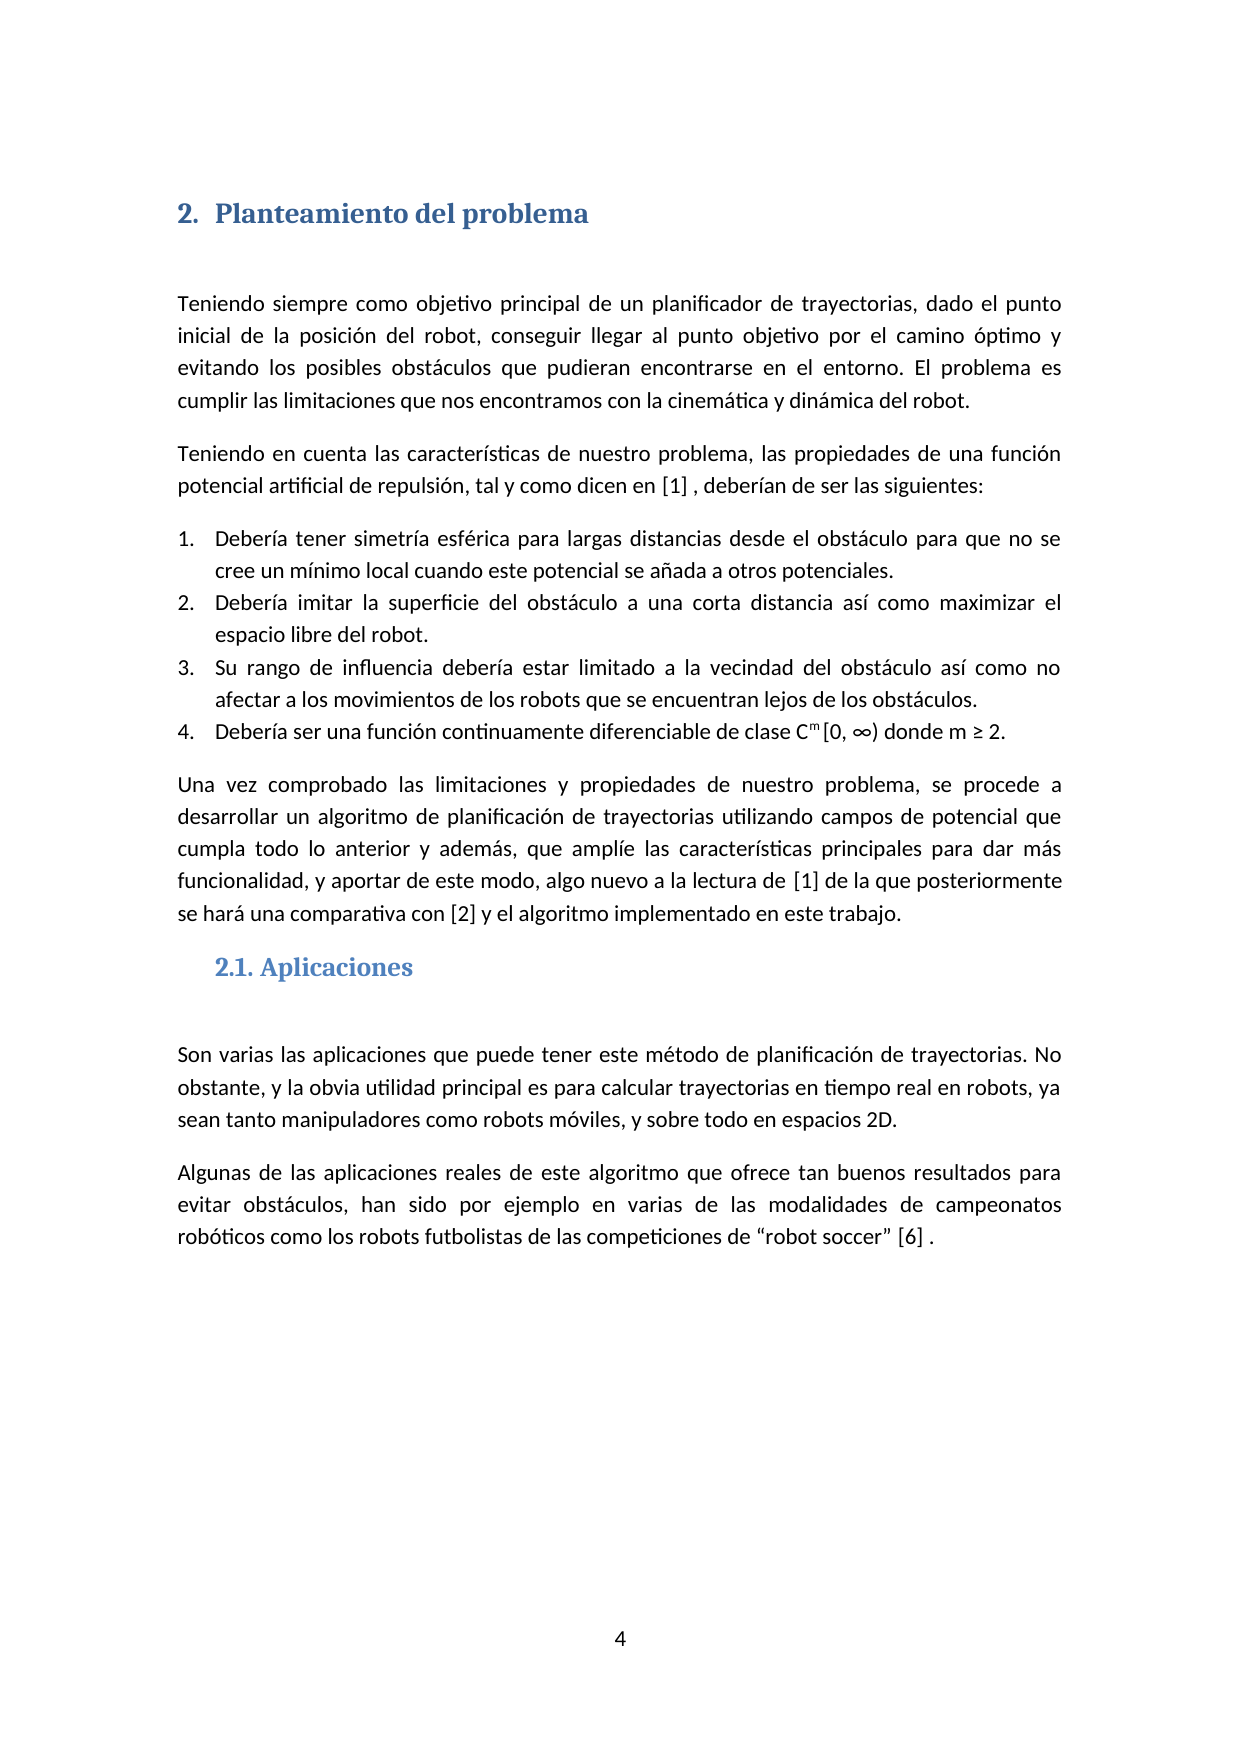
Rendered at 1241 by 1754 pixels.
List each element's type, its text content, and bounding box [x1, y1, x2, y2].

text Teniendo en cuenta las características de nuestro problema, las propiedades de una función potencial artificial de repulsión, tal y como dicen en [1], deberían de ser las siguientes: [177, 439, 1063, 499]
subtitle Planteamiento del problema [177, 198, 1063, 231]
list Su rango de influencia debería estar limitado a la vecindad del obstáculo así como no afectar a los movimientos de los robots que se encuentran lejos de los obstáculos. [177, 653, 1063, 713]
subtitle Aplicaciones [215, 952, 1063, 983]
list Debería ser una función continuamente diferenciable de clase Cm [0, ∞) donde m ≥ 2. [177, 717, 1063, 745]
list Debería imitar la superficie del obstáculo a una corta distancia así como maximizar el espacio libre del robot. [177, 588, 1063, 648]
text Son varias las aplicaciones que puede tener este método de planificación de trayectorias. No obstante, y la obvia utilidad principal es para calcular trayectorias en tiempo real en robots, ya sean tanto manipuladores como robots móviles, y sobre todo en espacios 2D. [177, 1041, 1063, 1133]
text Teniendo siempre como objetivo principal de un planificador de trayectorias, dado el punto inicial de la posición del robot, conseguir llegar al punto objetivo por el camino óptimo y evitando los posibles obstáculos que pudieran encontrarse en el entorno. El problema es cumplir las limitaciones que nos encontramos con la cinemática y dinámica del robot. [177, 289, 1063, 414]
list Debería tener simetría esférica para largas distancias desde el obstáculo para que no se cree un mínimo local cuando este potencial se añada a otros potenciales. [177, 524, 1063, 584]
text Una vez comprobado las limitaciones y propiedades de nuestro problema, se procede a desarrollar un algoritmo de planificación de trayectorias utilizando campos de potencial que cumpla todo lo anterior y además, que amplíe las características principales para dar más funcionalidad, y aportar de este modo, algo nuevo a la lectura de [1] de la que posteriormente se hará una comparativa con [2] y el algoritmo implementado en este trabajo. [177, 770, 1063, 927]
text Algunas de las aplicaciones reales de este algoritmo que ofrece tan buenos resultados para evitar obstáculos, han sido por ejemplo en varias de las modalidades de campeonatos robóticos como los robots futbolistas de las competiciones de “robot soccer” [6]. [177, 1158, 1063, 1250]
